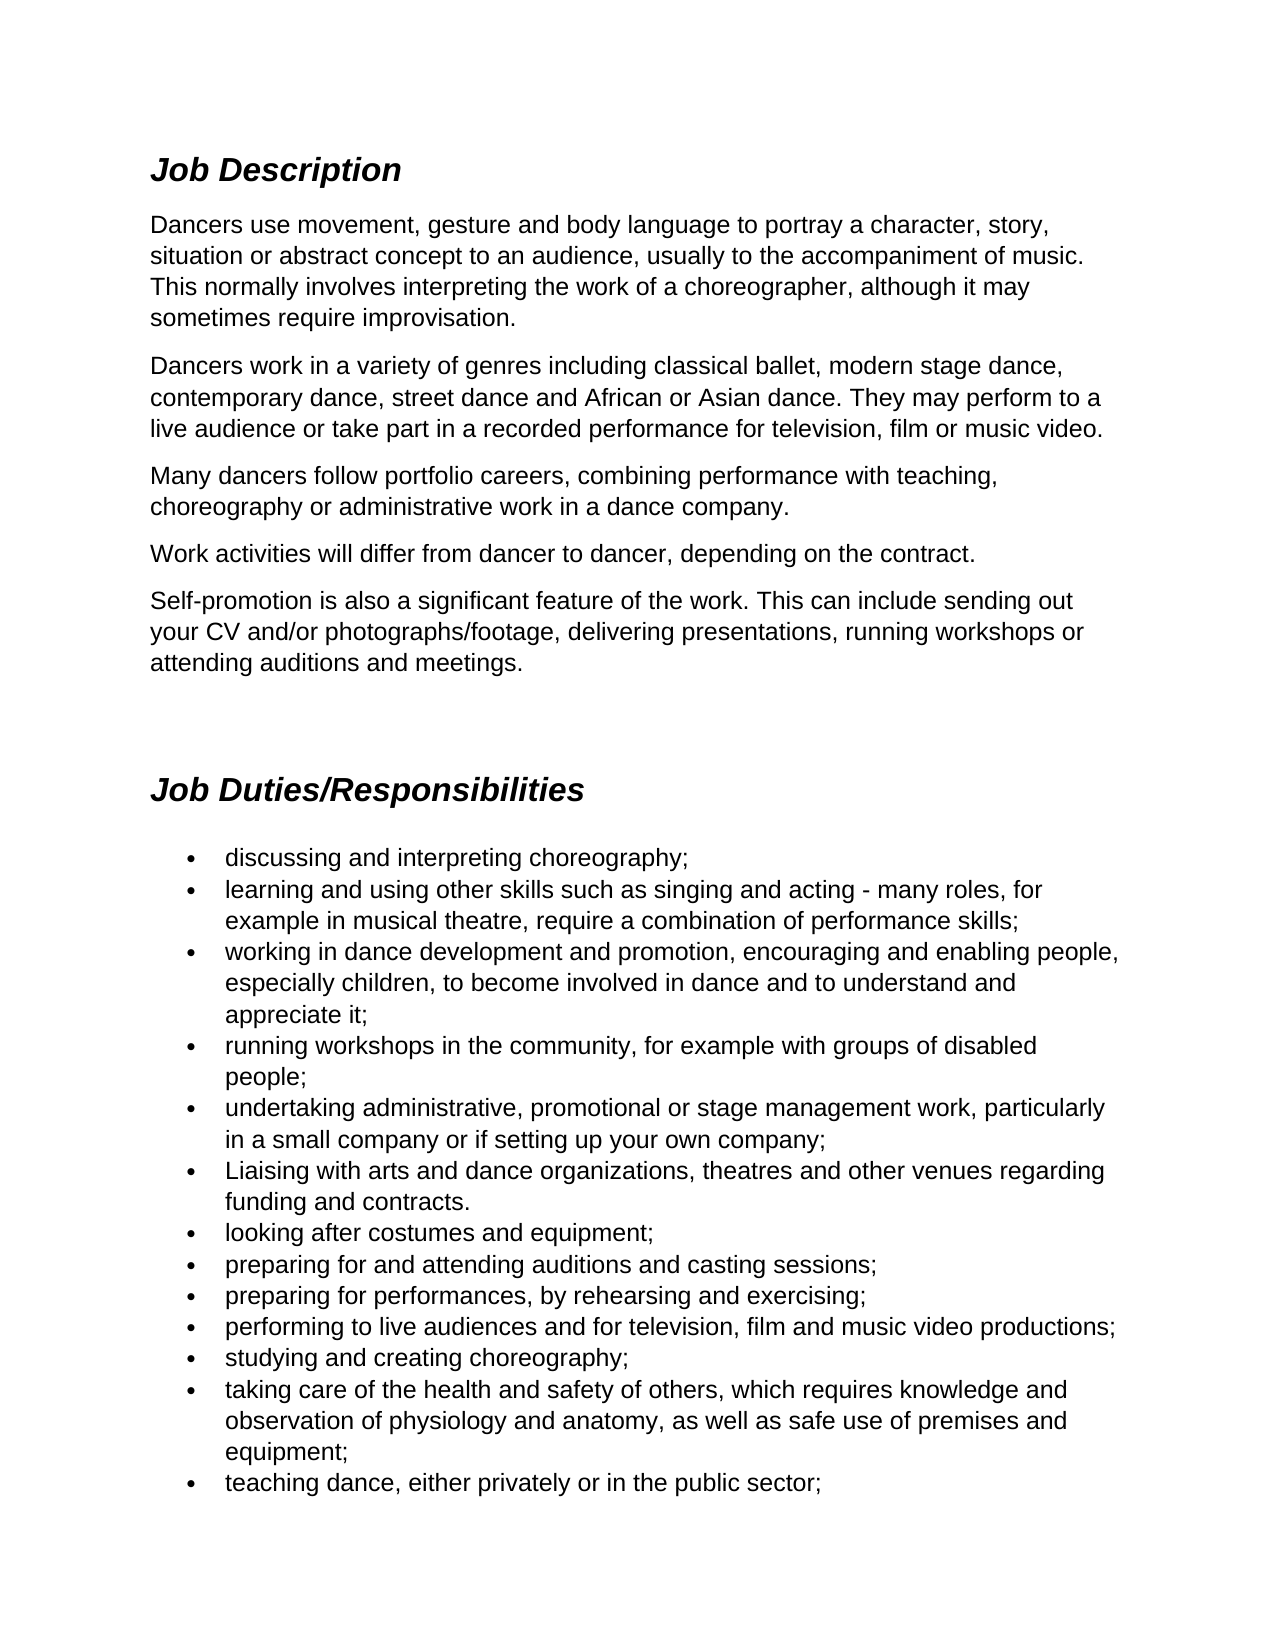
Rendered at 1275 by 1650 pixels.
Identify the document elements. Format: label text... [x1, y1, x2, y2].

list learning and using other skills such as singing and acting - many roles, for example in musical theatre, require a combination of performance skills; [187, 872, 1125, 935]
subtitle Job Duties/Responsibilities [150, 770, 1125, 809]
list preparing for performances, by rehearsing and exercising; [187, 1278, 1125, 1310]
list working in dance development and promotion, encouraging and enabling people, especially children, to become involved in dance and to understand and appreciate it; [187, 935, 1125, 1028]
subtitle Job Description [150, 150, 1125, 188]
list taking care of the health and safety of others, which requires knowledge and observation of physiology and anatomy, as well as safe use of premises and equipment; [187, 1372, 1125, 1466]
list Liaising with arts and dance organizations, theatres and other venues regarding funding and contracts. [187, 1153, 1125, 1216]
text Dancers work in a variety of genres including classical ballet, modern stage dance, contemporary dance, street dance and African or Asian dance. They may perform to a live audience or take part in a recorded performance for television, film or music video. [150, 349, 1125, 442]
list looking after costumes and equipment; [187, 1216, 1125, 1247]
text Self-promotion is also a significant feature of the work. This can include sending out your CV and/or photographs/footage, delivering presentations, running workshops or attending auditions and meetings. [150, 583, 1125, 677]
list studying and creating choreography; [187, 1341, 1125, 1372]
list preparing for and attending auditions and casting sessions; [187, 1247, 1125, 1278]
text Work activities will differ from dancer to dancer, depending on the contract. [150, 536, 1125, 567]
list undertaking administrative, promotional or stage management work, particularly in a small company or if setting up your own company; [187, 1091, 1125, 1153]
text Many dancers follow portfolio careers, combining performance with teaching, choreography or administrative work in a dance company. [150, 458, 1125, 521]
list teaching dance, either privately or in the public sector; [187, 1466, 1125, 1497]
list running workshops in the community, for example with groups of disabled people; [187, 1028, 1125, 1091]
list discussing and interpreting choreography; [187, 841, 1125, 872]
text Dancers use movement, gesture and body language to portray a character, story, situation or abstract concept to an audience, usually to the accompaniment of music. This normally involves interpreting the work of a choreographer, although it may sometimes require improvisation. [150, 207, 1125, 332]
list performing to live audiences and for television, film and music video productions; [187, 1310, 1125, 1341]
